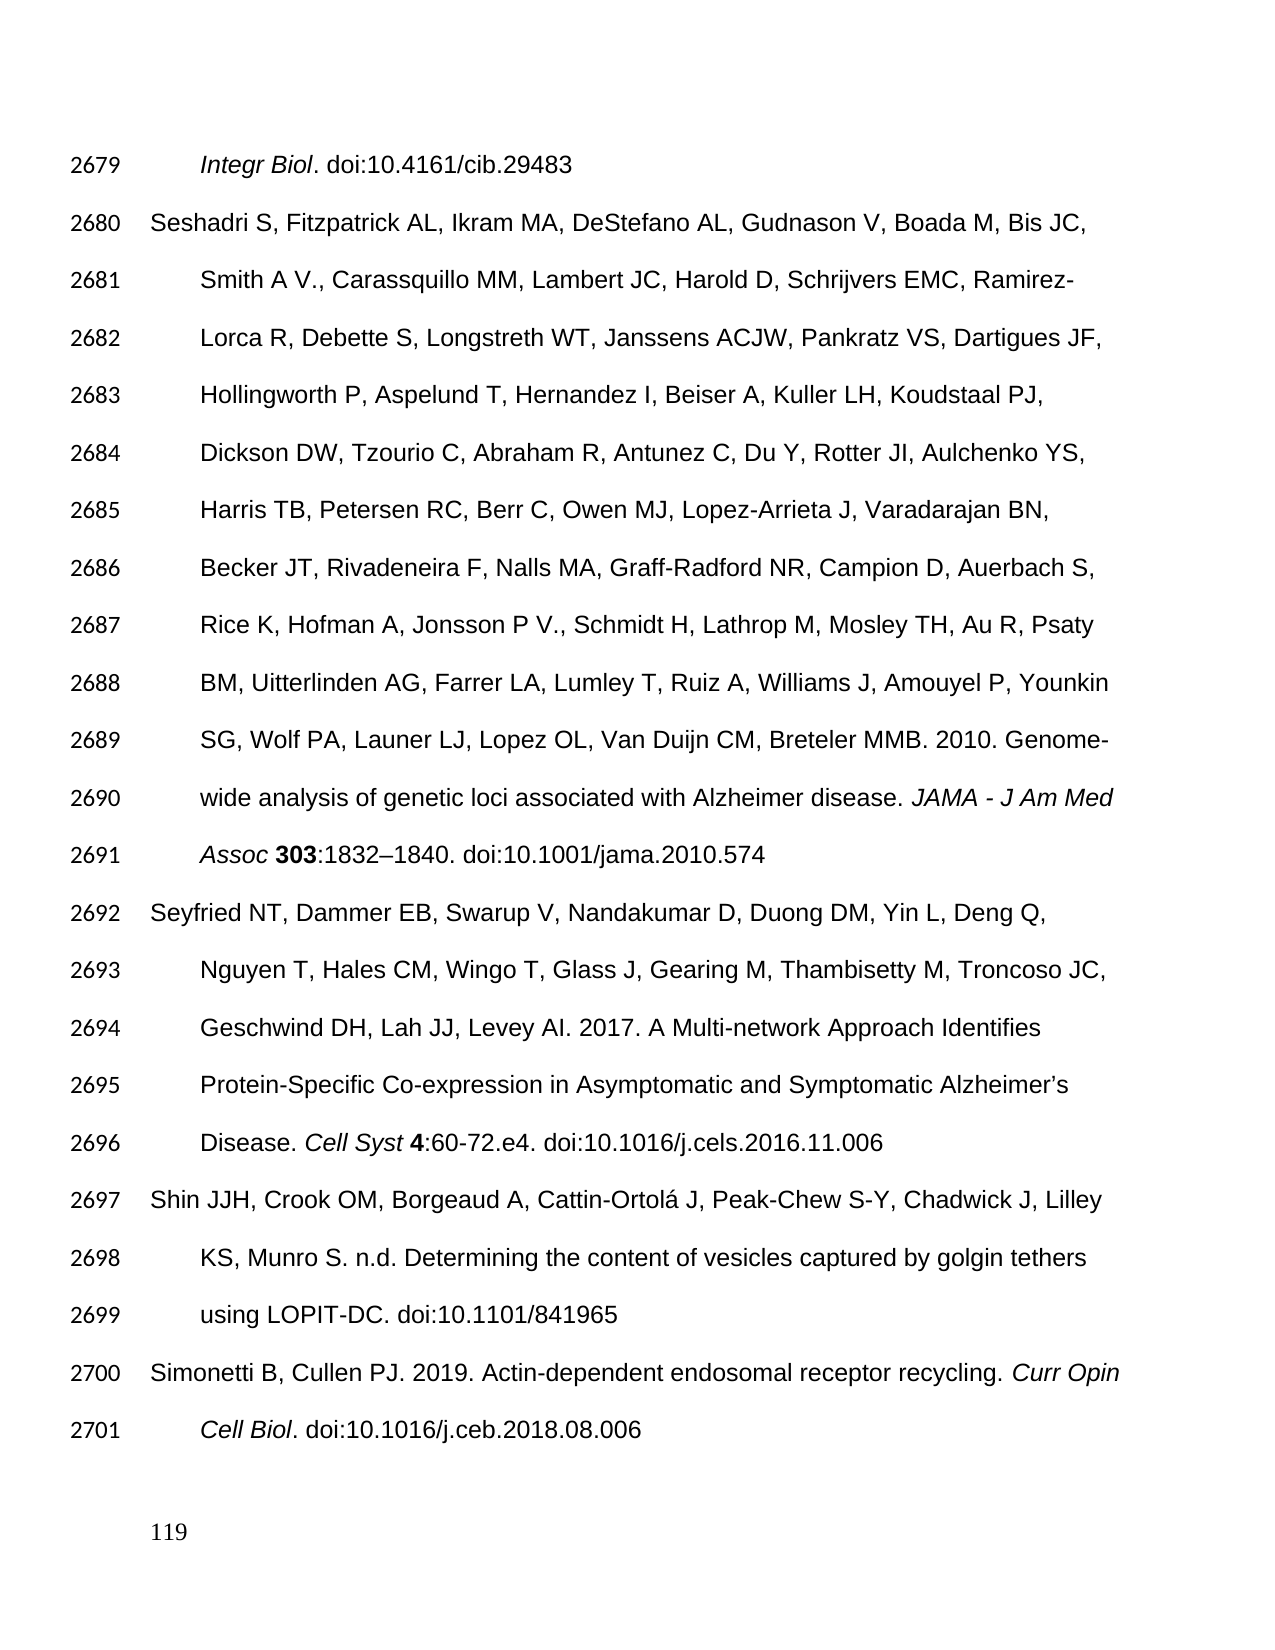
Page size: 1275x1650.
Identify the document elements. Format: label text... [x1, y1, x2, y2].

text Seshadri S, Fitzpatrick AL, Ikram MA, DeStefano AL, Gudnason V, Boada M, Bis JC, Smith A V., Carassquillo MM, Lambert JC, Harold D, Schrijvers EMC, Ramirez-Lorca R, Debette S, Longstreth WT, Janssens ACJW, Pankratz VS, Dartigues JF, Hollingworth P, Aspelund T, Hernandez I, Beiser A, Kuller LH, Koudstaal PJ, Dickson DW, Tzourio C, Abraham R, Antunez C, Du Y, Rotter JI, Aulchenko YS, Harris TB, Petersen RC, Berr C, Owen MJ, Lopez-Arrieta J, Varadarajan BN, Becker JT, Rivadeneira F, Nalls MA, Graff-Radford NR, Campion D, Auerbach S, Rice K, Hofman A, Jonsson P V., Schmidt H, Lathrop M, Mosley TH, Au R, Psaty BM, Uitterlinden AG, Farrer LA, Lumley T, Ruiz A, Williams J, Amouyel P, Younkin SG, Wolf PA, Launer LJ, Lopez OL, Van Duijn CM, Breteler MMB. 2010. Genome-wide analysis of genetic loci associated with Alzheimer disease. JAMA - J Am Med Assoc 303:1832–1840. doi:10.1001/jama.2010.574 [150, 207, 1125, 869]
text Simonetti B, Cullen PJ. 2019. Actin-dependent endosomal receptor recycling. Curr Opin Cell Biol. doi:10.1016/j.ceb.2018.08.006 [150, 1357, 1125, 1444]
text Seyfried NT, Dammer EB, Swarup V, Nandakumar D, Duong DM, Yin L, Deng Q, Nguyen T, Hales CM, Wingo T, Glass J, Gearing M, Thambisetty M, Troncoso JC, Geschwind DH, Lah JJ, Levey AI. 2017. A Multi-network Approach Identifies Protein-Specific Co-expression in Asymptomatic and Symptomatic Alzheimer’s Disease. Cell Syst 4:60-72.e4. doi:10.1016/j.cels.2016.11.006 [150, 897, 1125, 1156]
text Shin JJH, Crook OM, Borgeaud A, Cattin-Ortolá J, Peak-Chew S-Y, Chadwick J, Lilley KS, Munro S. n.d. Determining the content of vesicles captured by golgin tethers using LOPIT-DC. doi:10.1101/841965 [150, 1185, 1125, 1329]
